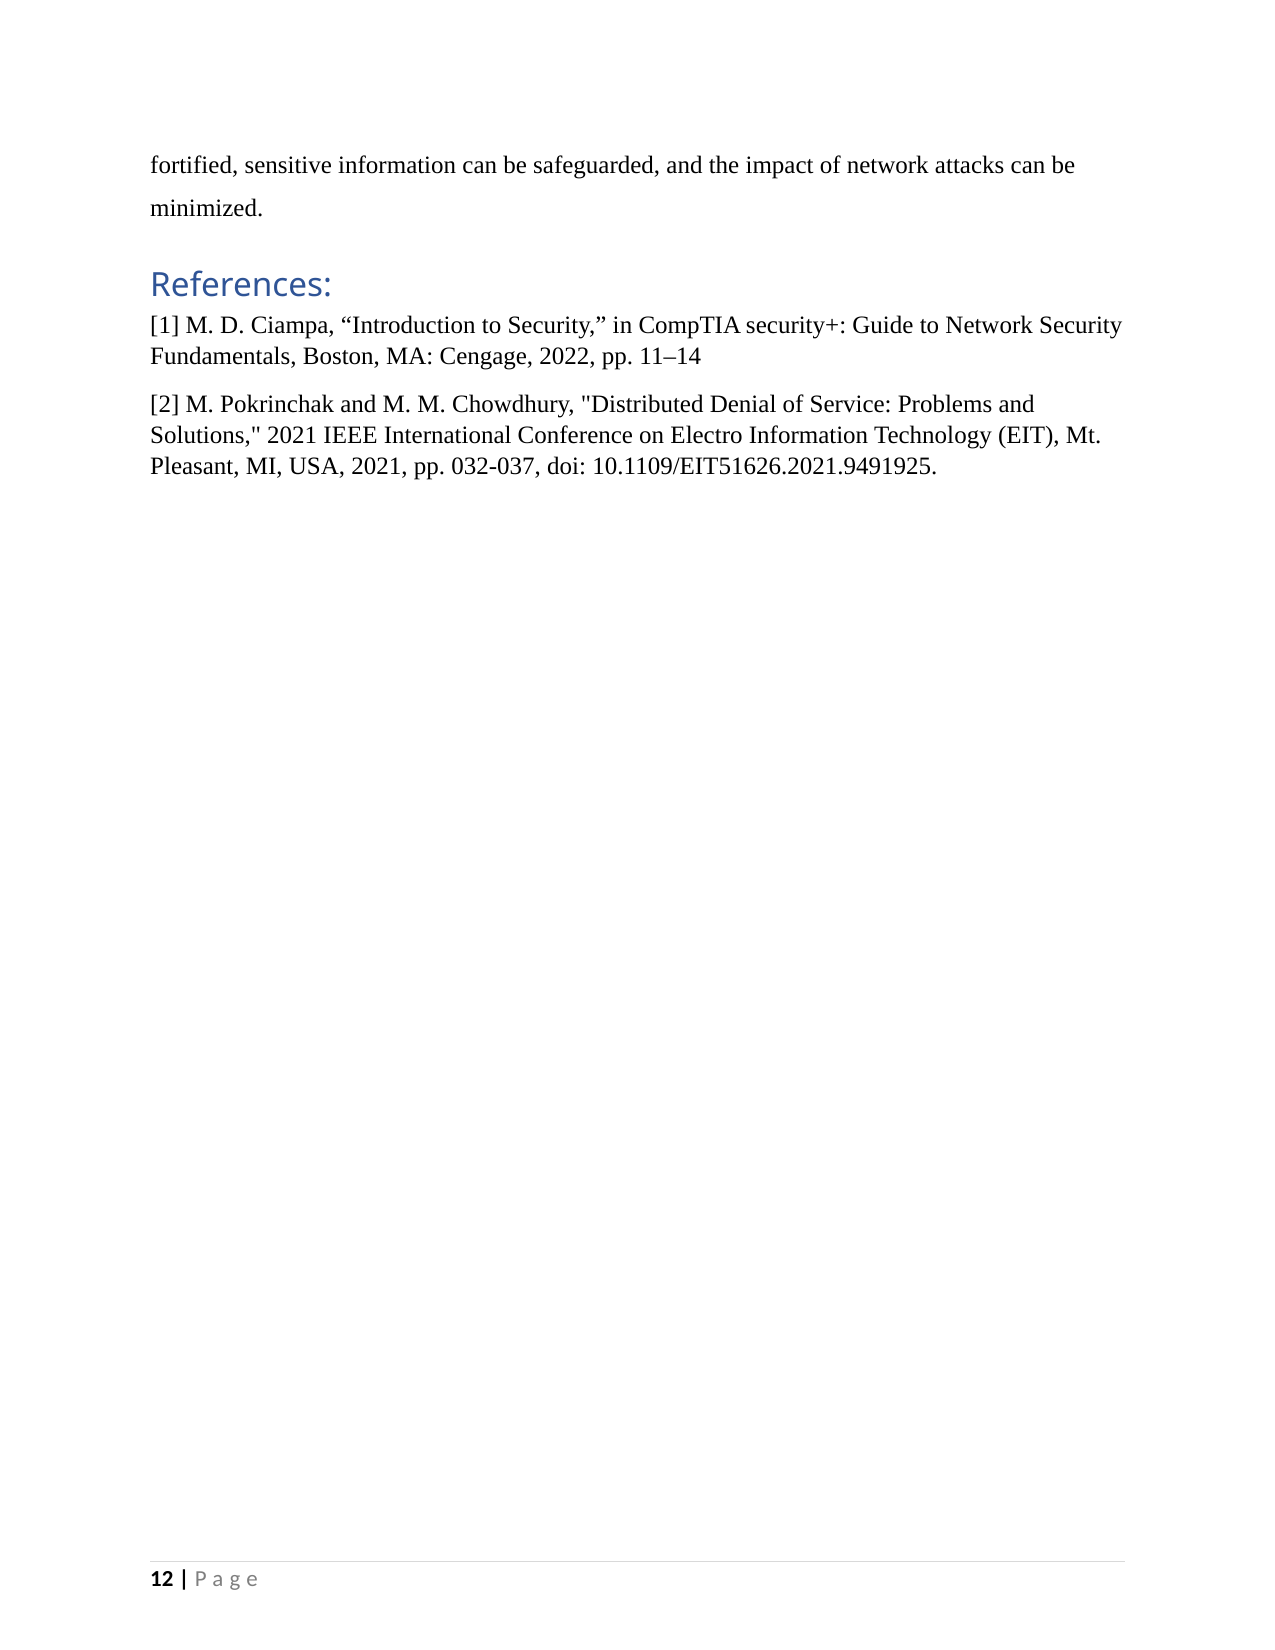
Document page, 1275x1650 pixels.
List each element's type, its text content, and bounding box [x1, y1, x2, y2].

text [1] M. D. Ciampa, “Introduction to Security,” in CompTIA security+: Guide to Network Security Fundamentals, Boston, MA: Cengage, 2022, pp. 11–14 [150, 310, 1125, 370]
text [2] M. Pokrinchak and M. M. Chowdhury, "Distributed Denial of Service: Problems and Solutions," 2021 IEEE International Conference on Electro Information Technology (EIT), Mt. Pleasant, MI, USA, 2021, pp. 032-037, doi: 10.1109/EIT51626.2021.9491925. [150, 389, 1125, 480]
subtitle References: [150, 261, 1125, 307]
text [150, 150, 1125, 222]
